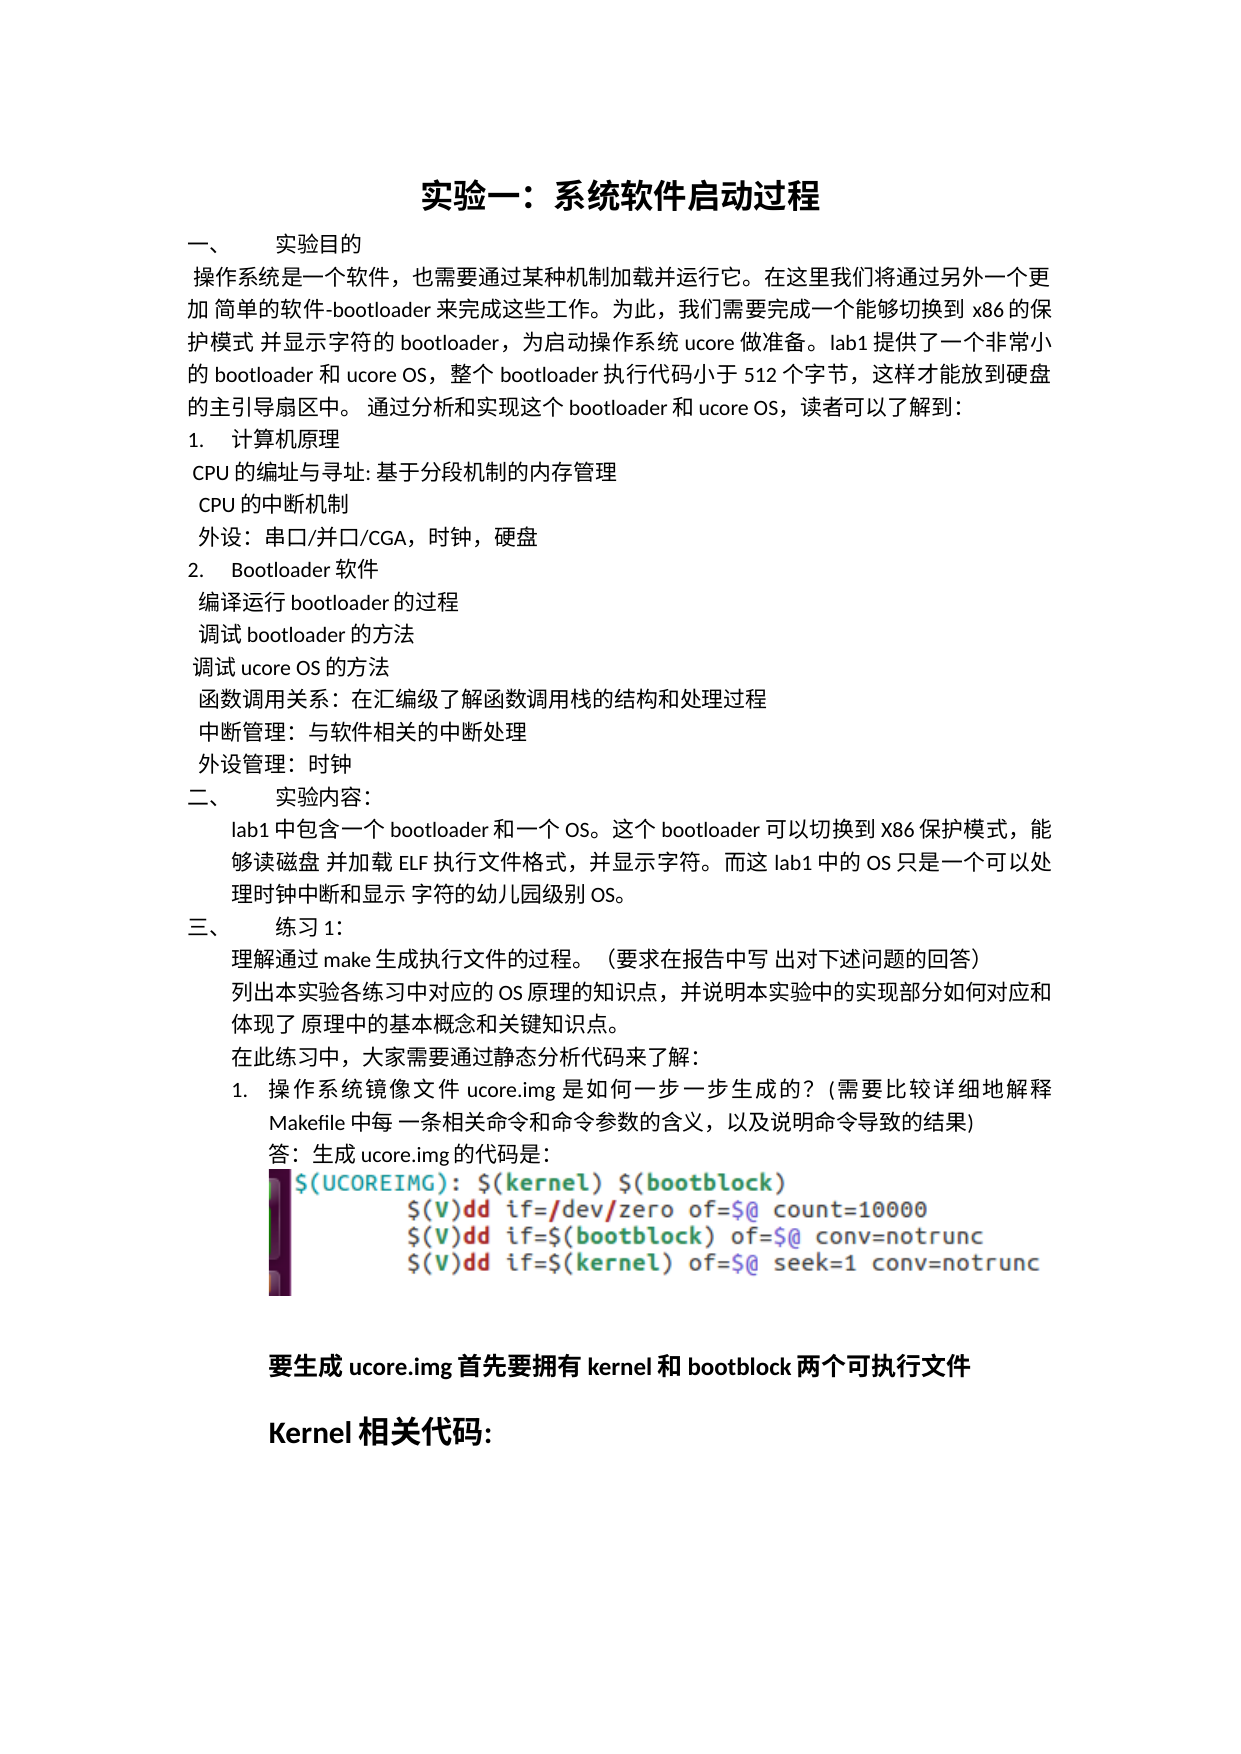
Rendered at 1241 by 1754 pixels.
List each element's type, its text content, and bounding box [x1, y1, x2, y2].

text 函数调用关系：在汇编级了解函数调用栈的结构和处理过程 [187, 682, 1053, 714]
list 在此练习中，大家需要通过静态分析代码来了解： [231, 1039, 1053, 1072]
text 调试ucore OS的方法 [187, 649, 1053, 682]
list 实验内容： [187, 779, 1053, 812]
list 理解通过make生成执行文件的过程。（要求在报告中写 出对下述问题的回答） [231, 942, 1053, 974]
picture [268, 1169, 1063, 1296]
list 要生成ucore.img首先要拥有kernel和bootblock两个可执行文件 [269, 1332, 1053, 1397]
list 练习1： [187, 909, 1053, 942]
list lab1中包含一个bootloader和一个OS。这个bootloader可以切换到X86保护模式，能够读磁盘 并加载ELF执行文件格式，并显示字符。而这lab1中的OS只是一个可以处理时钟中断和显示 字符的幼儿园级别OS。 [231, 812, 1053, 909]
list 实验目的 [187, 227, 1053, 259]
text 编译运行bootloader的过程 [187, 584, 1053, 617]
text 操作系统是一个软件，也需要通过某种机制加载并运行它。在这里我们将通过另外一个更加 简单的软件-bootloader来完成这些工作。为此，我们需要完成一个能够切换到x86的保护模式 并显示字符的bootloader，为启动操作系统ucore做准备。lab1提供了一个非常小的bootloader 和ucore OS，整个bootloader执行代码小于512个字节，这样才能放到硬盘的主引导扇区中。 通过分析和实现这个bootloader和ucore OS，读者可以了解到： [187, 259, 1053, 422]
text 外设：串口/并口/CGA，时钟，硬盘 [187, 519, 1053, 552]
list 答：生成ucore.img的代码是： [269, 1137, 1053, 1169]
list Kernel相关代码: [269, 1397, 1053, 1462]
list 操作系统镜像文件ucore.img是如何一步一步生成的？(需要比较详细地解释Makefile中每 一条相关命令和命令参数的含义，以及说明命令导致的结果) [231, 1072, 1053, 1137]
list 计算机原理 [187, 422, 1053, 454]
text 实验一：系统软件启动过程 [187, 162, 1053, 227]
list Bootloader软件 [187, 552, 1053, 584]
text 调试bootloader的方法 [187, 617, 1053, 649]
text 外设管理：时钟 [187, 747, 1053, 779]
text CPU的中断机制 [187, 487, 1053, 519]
list 列出本实验各练习中对应的OS原理的知识点，并说明本实验中的实现部分如何对应和体现了 原理中的基本概念和关键知识点。 [231, 974, 1053, 1039]
text 中断管理：与软件相关的中断处理 [187, 714, 1053, 747]
text CPU的编址与寻址: 基于分段机制的内存管理 [187, 454, 1053, 487]
